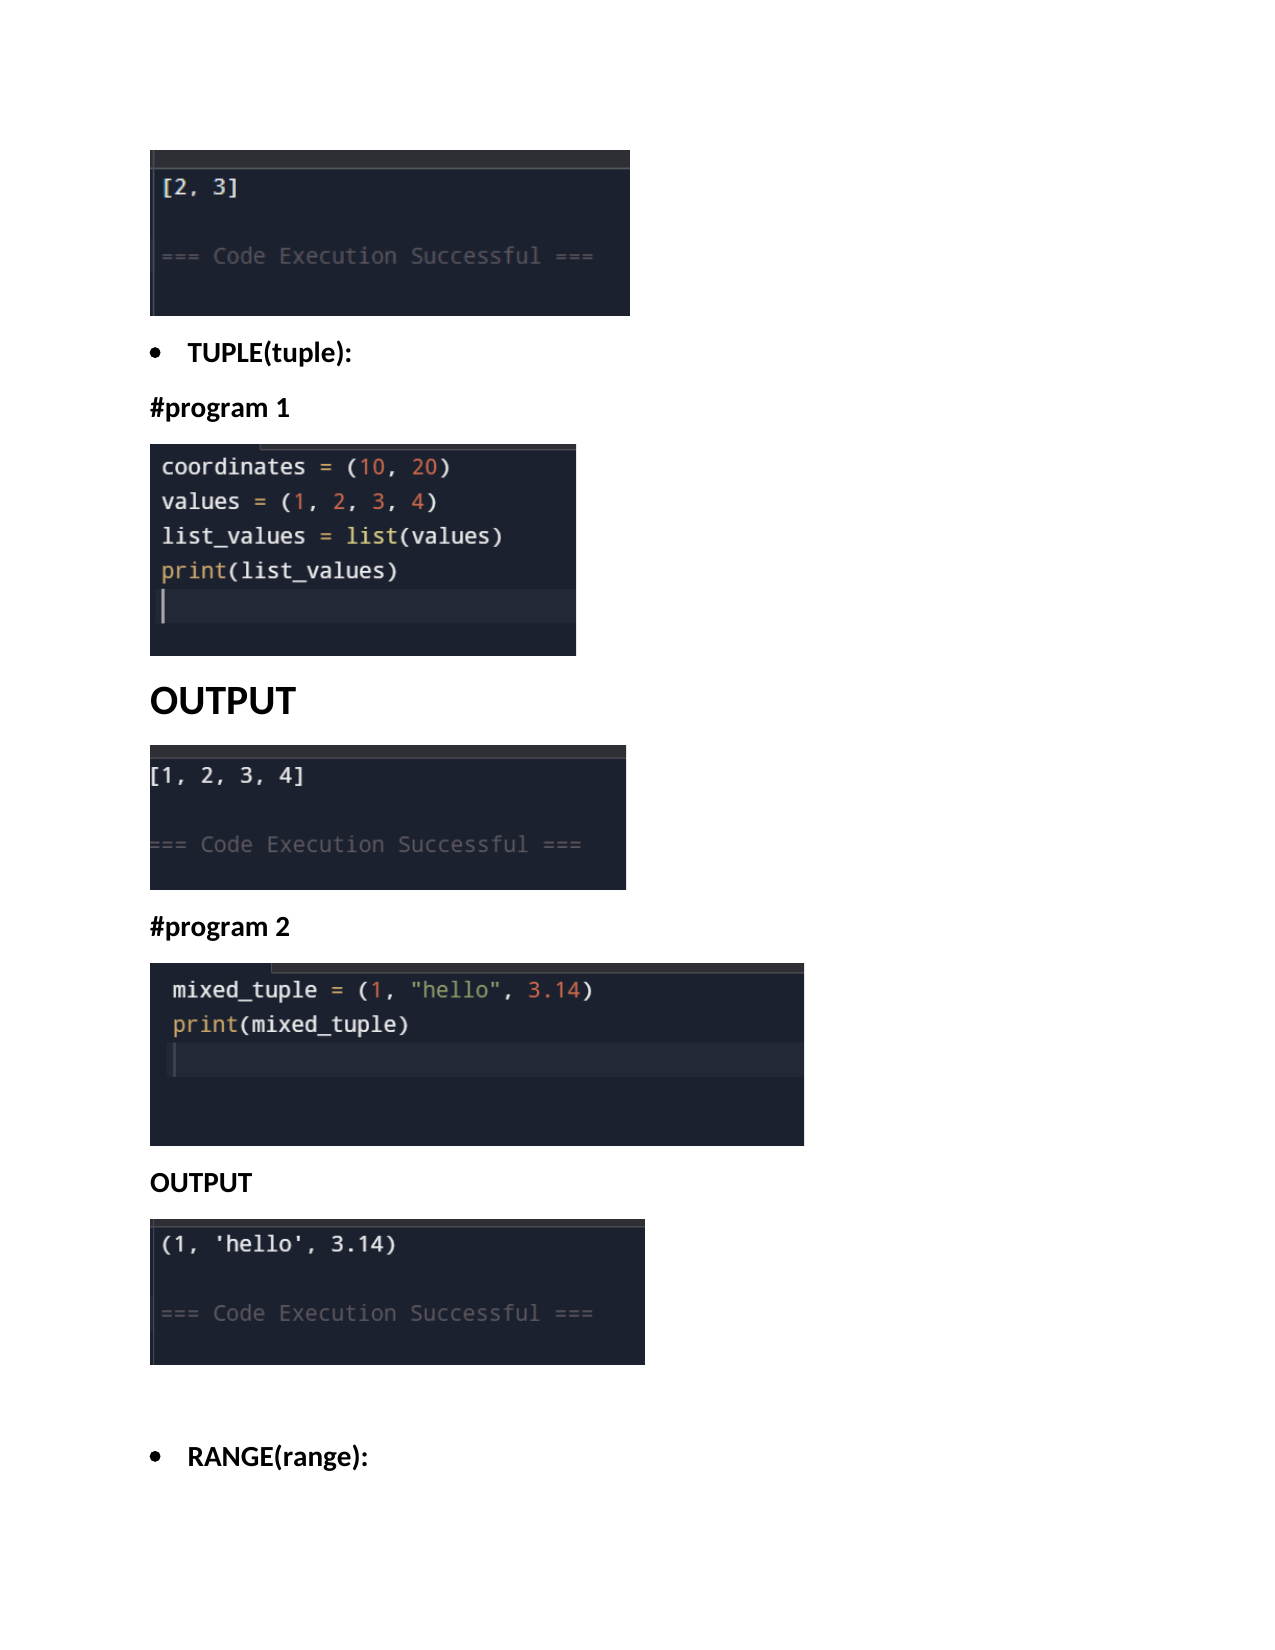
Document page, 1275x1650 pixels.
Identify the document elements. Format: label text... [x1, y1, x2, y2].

text #program 2 [150, 908, 1125, 944]
text #program 1 [150, 389, 1125, 425]
list TUPLE(tuple): [150, 334, 1125, 370]
picture [150, 745, 627, 890]
text OUTPUT [150, 1164, 1125, 1200]
picture [150, 150, 630, 316]
list RANGE(range): [150, 1438, 1125, 1474]
picture [150, 444, 577, 656]
text OUTPUT [150, 674, 1125, 725]
picture [150, 963, 805, 1146]
picture [150, 1219, 645, 1365]
